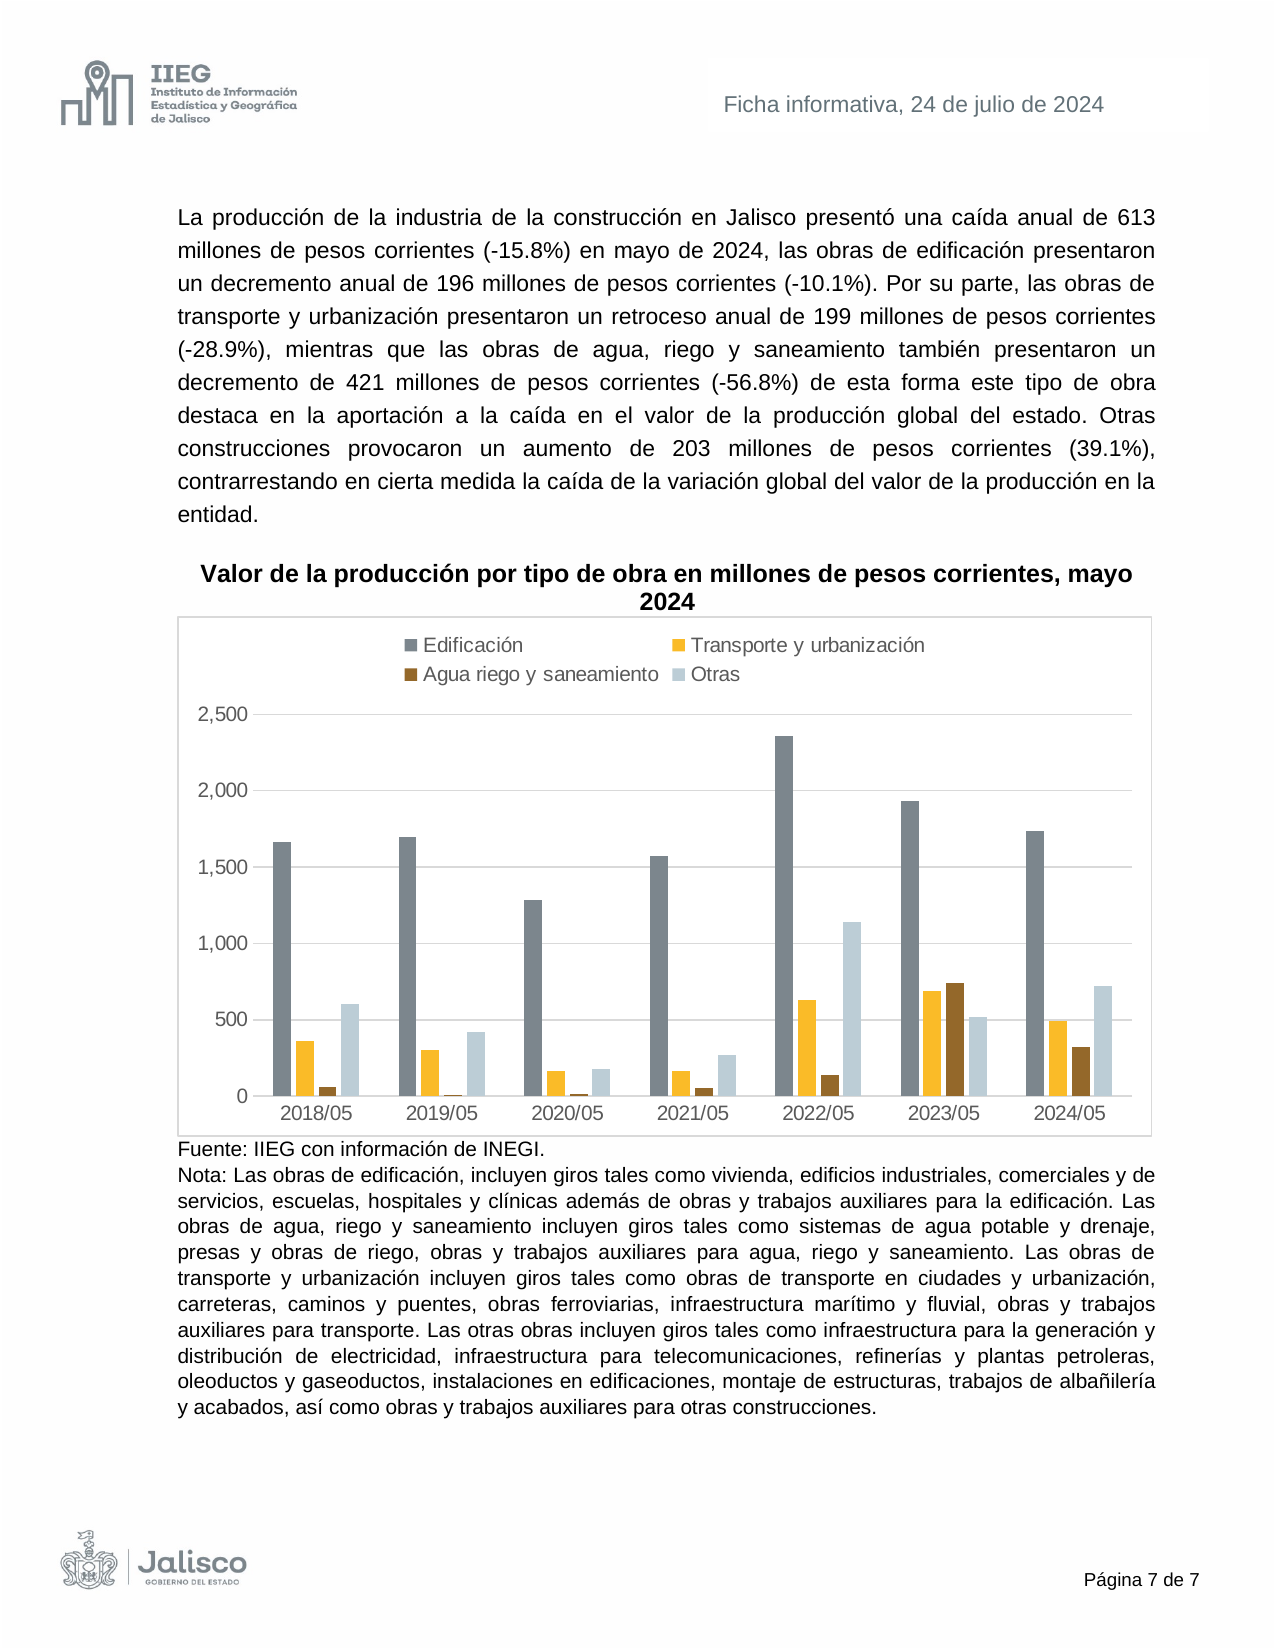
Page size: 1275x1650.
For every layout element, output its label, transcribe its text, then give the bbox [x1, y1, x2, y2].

text Valor de la producción por tipo de obra en millones de pesos corrientes, mayo 2024 [177, 558, 1157, 616]
picture [1, 1, 1275, 1648]
text Nota: Las obras de edificación, incluyen giros tales como vivienda, edificios industriales, comerciales y de servicios, escuelas, hospitales y clínicas además de obras y trabajos auxiliares para la edificación. Las obras de agua, riego y saneamiento incluyen giros tales como sistemas de agua potable y drenaje, presas y obras de riego, obras y trabajos auxiliares para agua, riego y saneamiento. Las obras de transporte y urbanización incluyen giros tales como obras de transporte en ciudades y urbanización, carreteras, caminos y puentes, obras ferroviarias, infraestructura marítimo y fluvial, obras y trabajos auxiliares para transporte. Las otras obras incluyen giros tales como infraestructura para la generación y distribución de electricidad, infraestructura para telecomunicaciones, refinerías y plantas petroleras, oleoductos y gaseoductos, instalaciones en edificaciones, montaje de estructuras, trabajos de albañilería y acabados, así como obras y trabajos auxiliares para otras construcciones. [177, 1163, 1157, 1419]
text La producción de la industria de la construcción en Jalisco presentó una caída anual de 613 millones de pesos corrientes (-15.8%) en mayo de 2024, las obras de edificación presentaron un decremento anual de 196 millones de pesos corrientes (-10.1%). Por su parte, las obras de transporte y urbanización presentaron un retroceso anual de 199 millones de pesos corrientes (-28.9%), mientras que las obras de agua, riego y saneamiento también presentaron un decremento de 421 millones de pesos corrientes (-56.8%) de esta forma este tipo de obra destaca en la aportación a la caída en el valor de la producción global del estado. Otras construcciones provocaron un aumento de 203 millones de pesos corrientes (39.1%), contrarrestando en cierta medida la caída de la variación global del valor de la producción en la entidad. [177, 204, 1157, 527]
text Fuente: IIEG con información de INEGI. [177, 1137, 1157, 1161]
